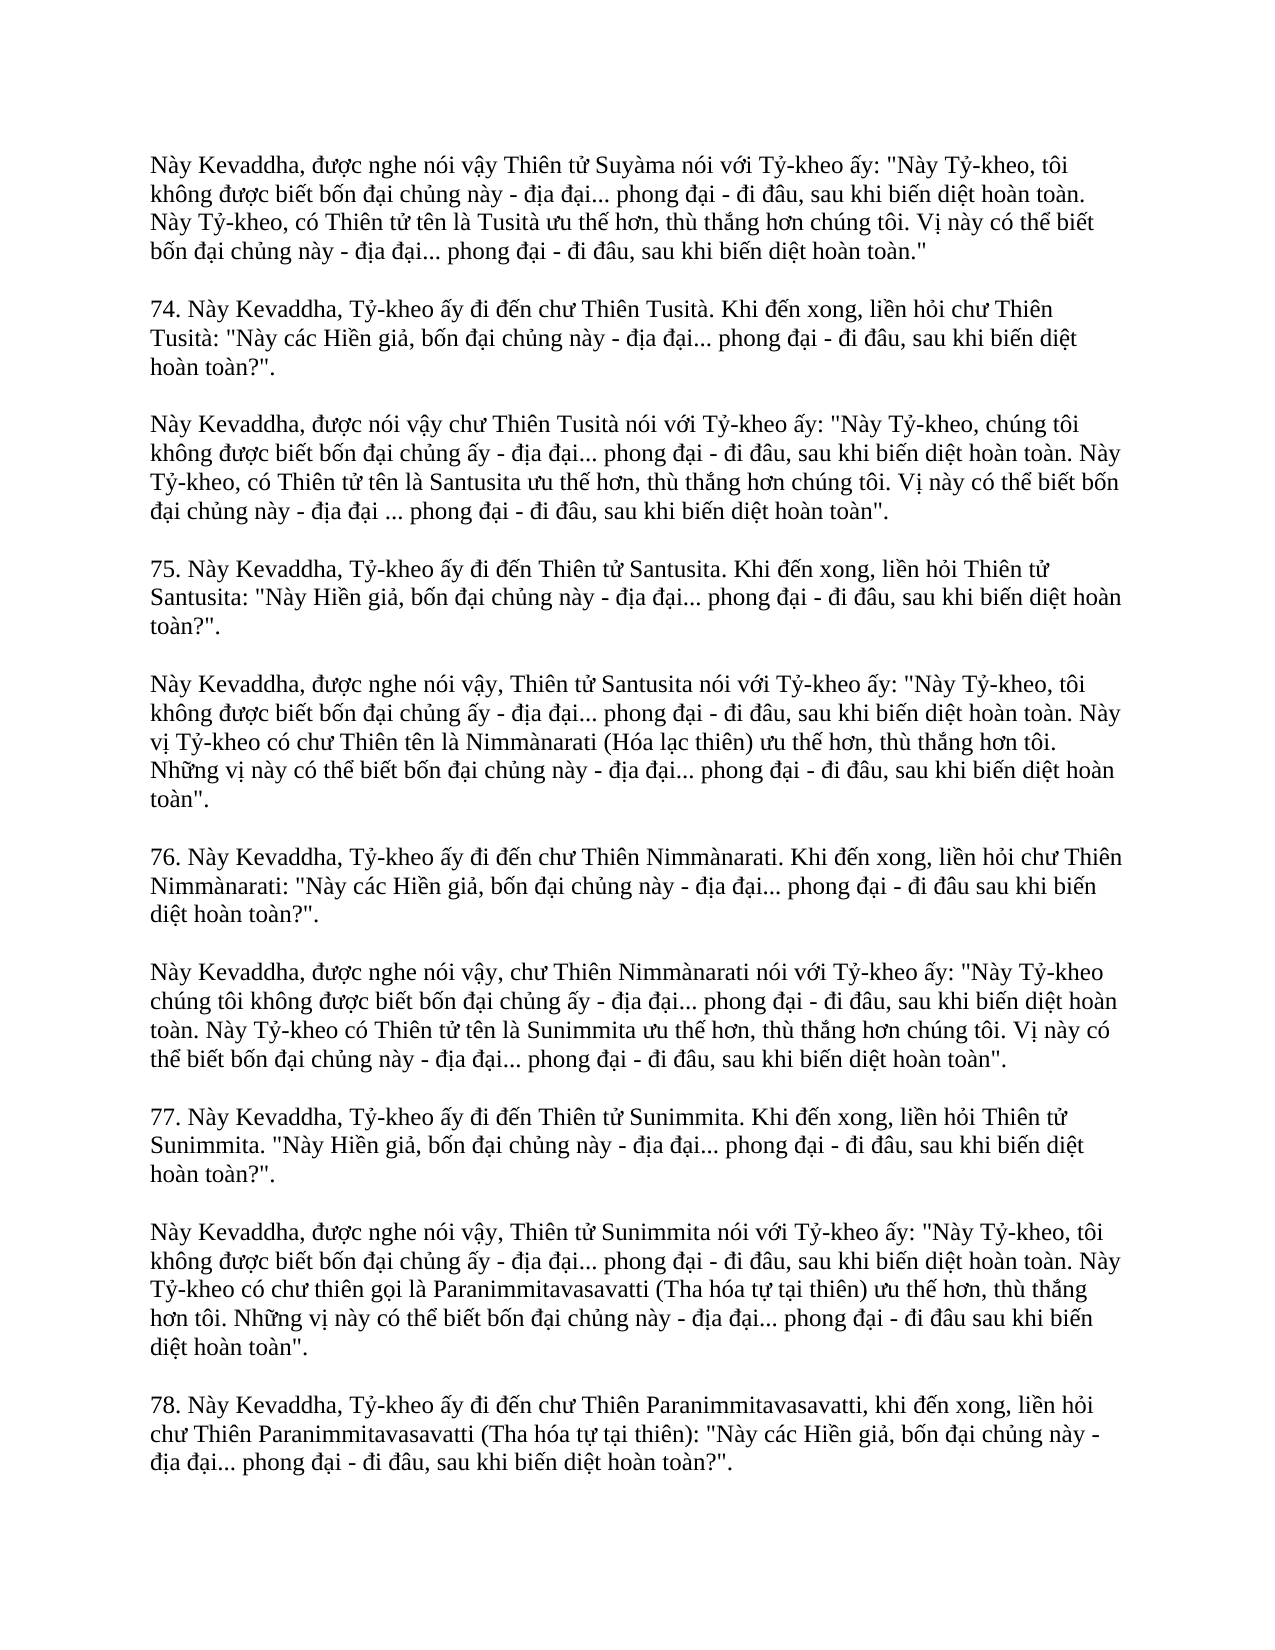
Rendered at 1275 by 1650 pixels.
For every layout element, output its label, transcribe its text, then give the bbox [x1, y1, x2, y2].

text Này Kevaddha, được nghe nói vậy Thiên tử Suyàma nói với Tỷ-kheo ấy: "Này Tỷ-kheo, tôi không được biết bốn đại chủng này - địa đại... phong đại - đi đâu, sau khi biến diệt hoàn toàn. Này Tỷ-kheo, có Thiên tử tên là Tusità ưu thế hơn, thù thắng hơn chúng tôi. Vị này có thể biết bốn đại chủng này - địa đại... phong đại - đi đâu, sau khi biến diệt hoàn toàn." [150, 150, 1125, 265]
text 76. Này Kevaddha, Tỷ-kheo ấy đi đến chư Thiên Nimmànarati. Khi đến xong, liền hỏi chư Thiên Nimmànarati: "Này các Hiền giả, bốn đại chủng này - địa đại... phong đại - đi đâu sau khi biến diệt hoàn toàn?". [150, 842, 1125, 928]
text Này Kevaddha, được nghe nói vậy, Thiên tử Santusita nói với Tỷ-kheo ấy: "Này Tỷ-kheo, tôi không được biết bốn đại chủng ấy - địa đại... phong đại - đi đâu, sau khi biến diệt hoàn toàn. Này vị Tỷ-kheo có chư Thiên tên là Nimmànarati (Hóa lạc thiên) ưu thế hơn, thù thắng hơn tôi. Những vị này có thể biết bốn đại chủng này - địa đại... phong đại - đi đâu, sau khi biến diệt hoàn toàn". [150, 669, 1125, 813]
text 75. Này Kevaddha, Tỷ-kheo ấy đi đến Thiên tử Santusita. Khi đến xong, liền hỏi Thiên tử Santusita: "Này Hiền giả, bốn đại chủng này - địa đại... phong đại - đi đâu, sau khi biến diệt hoàn toàn?". [150, 554, 1125, 640]
text Này Kevaddha, được nghe nói vậy, chư Thiên Nimmànarati nói với Tỷ-kheo ấy: "Này Tỷ-kheo chúng tôi không được biết bốn đại chủng ấy - địa đại... phong đại - đi đâu, sau khi biến diệt hoàn toàn. Này Tỷ-kheo có Thiên tử tên là Sunimmita ưu thế hơn, thù thắng hơn chúng tôi. Vị này có thể biết bốn đại chủng này - địa đại... phong đại - đi đâu, sau khi biến diệt hoàn toàn". [150, 957, 1125, 1072]
text 77. Này Kevaddha, Tỷ-kheo ấy đi đến Thiên tử Sunimmita. Khi đến xong, liền hỏi Thiên tử Sunimmita. "Này Hiền giả, bốn đại chủng này - địa đại... phong đại - đi đâu, sau khi biến diệt hoàn toàn?". [150, 1102, 1125, 1188]
text 74. Này Kevaddha, Tỷ-kheo ấy đi đến chư Thiên Tusità. Khi đến xong, liền hỏi chư Thiên Tusità: "Này các Hiền giả, bốn đại chủng này - địa đại... phong đại - đi đâu, sau khi biến diệt hoàn toàn?". [150, 294, 1125, 380]
text Này Kevaddha, được nói vậy chư Thiên Tusità nói với Tỷ-kheo ấy: "Này Tỷ-kheo, chúng tôi không được biết bốn đại chủng ấy - địa đại... phong đại - đi đâu, sau khi biến diệt hoàn toàn. Này Tỷ-kheo, có Thiên tử tên là Santusita ưu thế hơn, thù thắng hơn chúng tôi. Vị này có thể biết bốn đại chủng này - địa đại ... phong đại - đi đâu, sau khi biến diệt hoàn toàn". [150, 409, 1125, 524]
text Này Kevaddha, được nghe nói vậy, Thiên tử Sunimmita nói với Tỷ-kheo ấy: "Này Tỷ-kheo, tôi không được biết bốn đại chủng ấy - địa đại... phong đại - đi đâu, sau khi biến diệt hoàn toàn. Này Tỷ-kheo có chư thiên gọi là Paranimmitavasavatti (Tha hóa tự tại thiên) ưu thế hơn, thù thắng hơn tôi. Những vị này có thể biết bốn đại chủng này - địa đại... phong đại - đi đâu sau khi biến diệt hoàn toàn". [150, 1217, 1125, 1361]
text 78. Này Kevaddha, Tỷ-kheo ấy đi đến chư Thiên Paranimmitavasavatti, khi đến xong, liền hỏi chư Thiên Paranimmitavasavatti (Tha hóa tự tại thiên): "Này các Hiền giả, bốn đại chủng này - địa đại... phong đại - đi đâu, sau khi biến diệt hoàn toàn?". [150, 1390, 1125, 1476]
